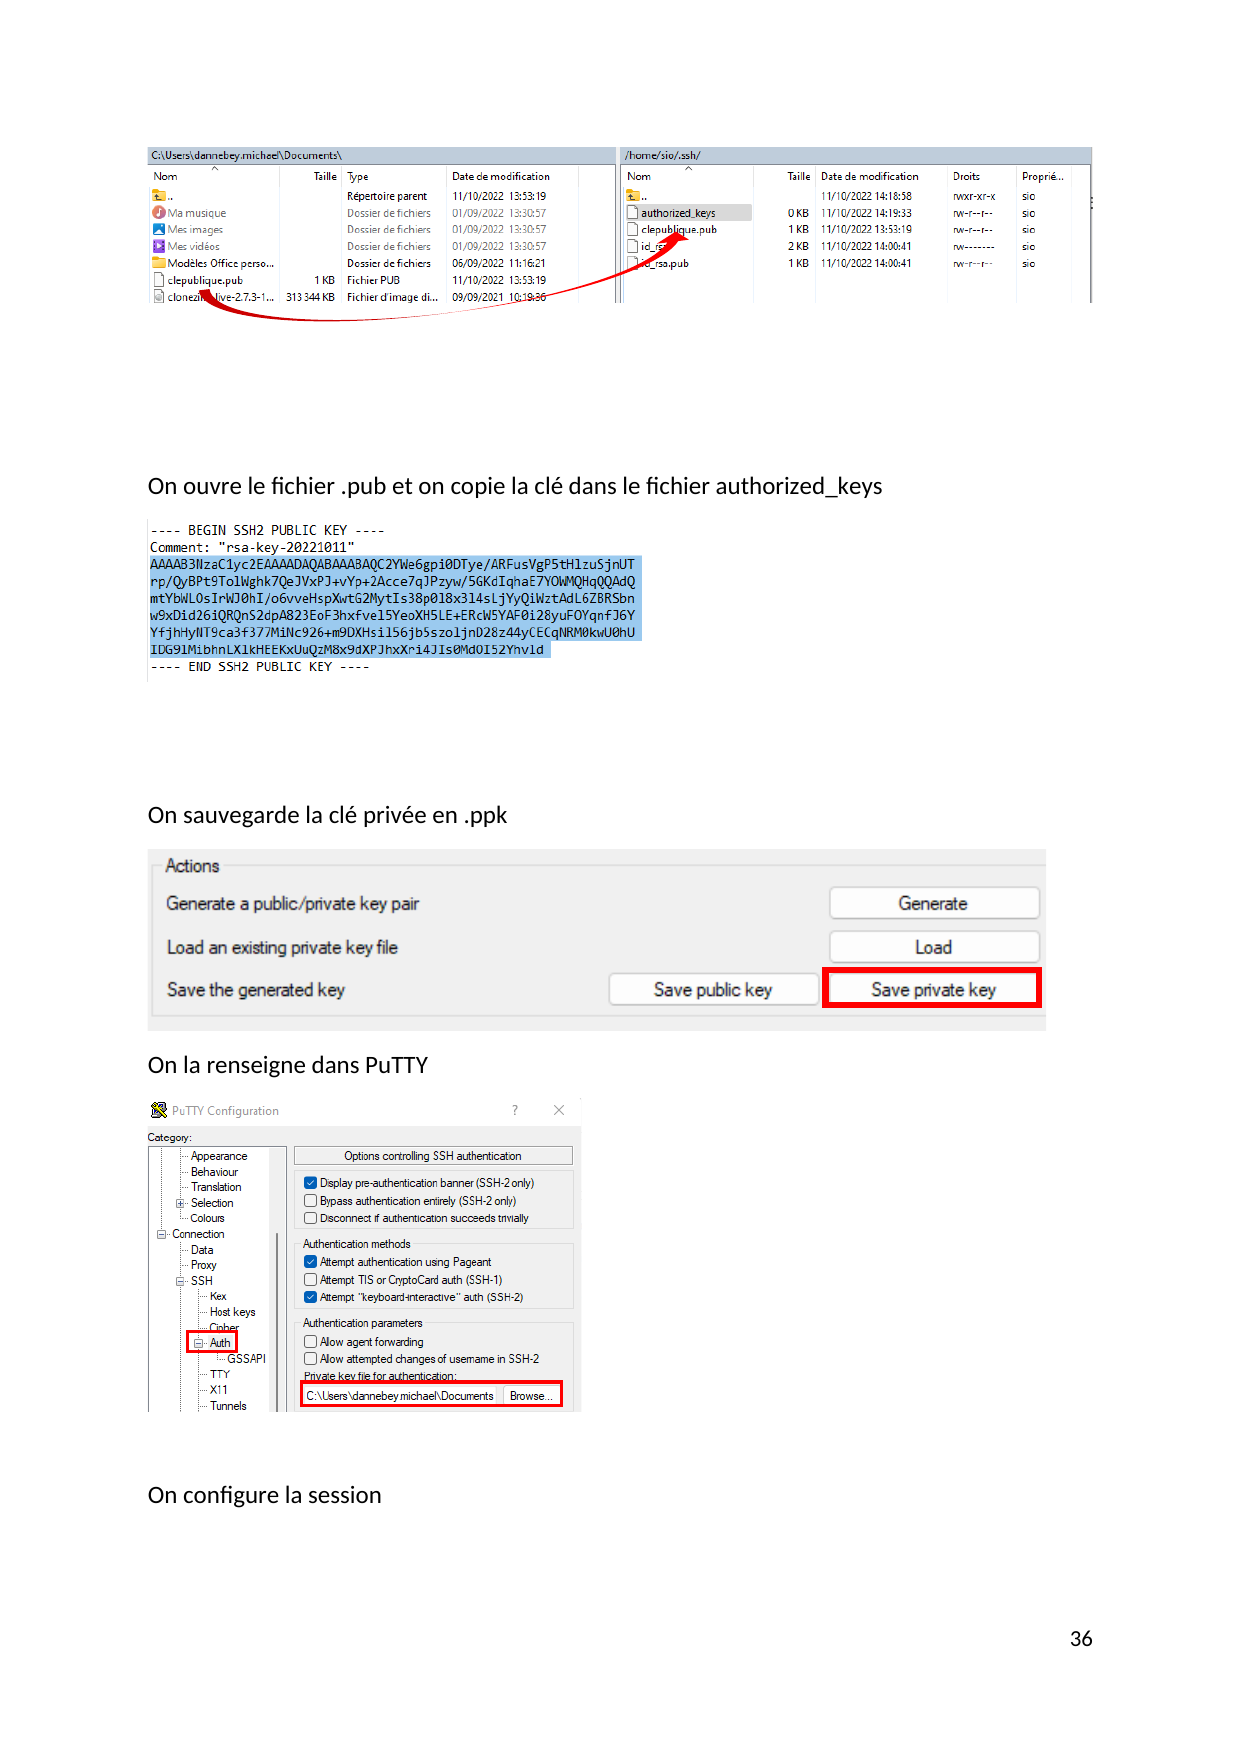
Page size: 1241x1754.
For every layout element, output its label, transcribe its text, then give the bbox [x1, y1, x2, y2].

picture [147, 1098, 582, 1412]
text On sauvegarde la clé privée en .ppk [148, 800, 1093, 830]
picture [147, 519, 672, 682]
picture [147, 147, 1093, 303]
text On la renseigne dans PuTTY [148, 1049, 1093, 1080]
text On configure la session [148, 1480, 1093, 1510]
text On ouvre le fichier .pub et on copie la clé dans le fichier authorized_keys [148, 470, 1093, 500]
picture [147, 849, 1047, 1031]
